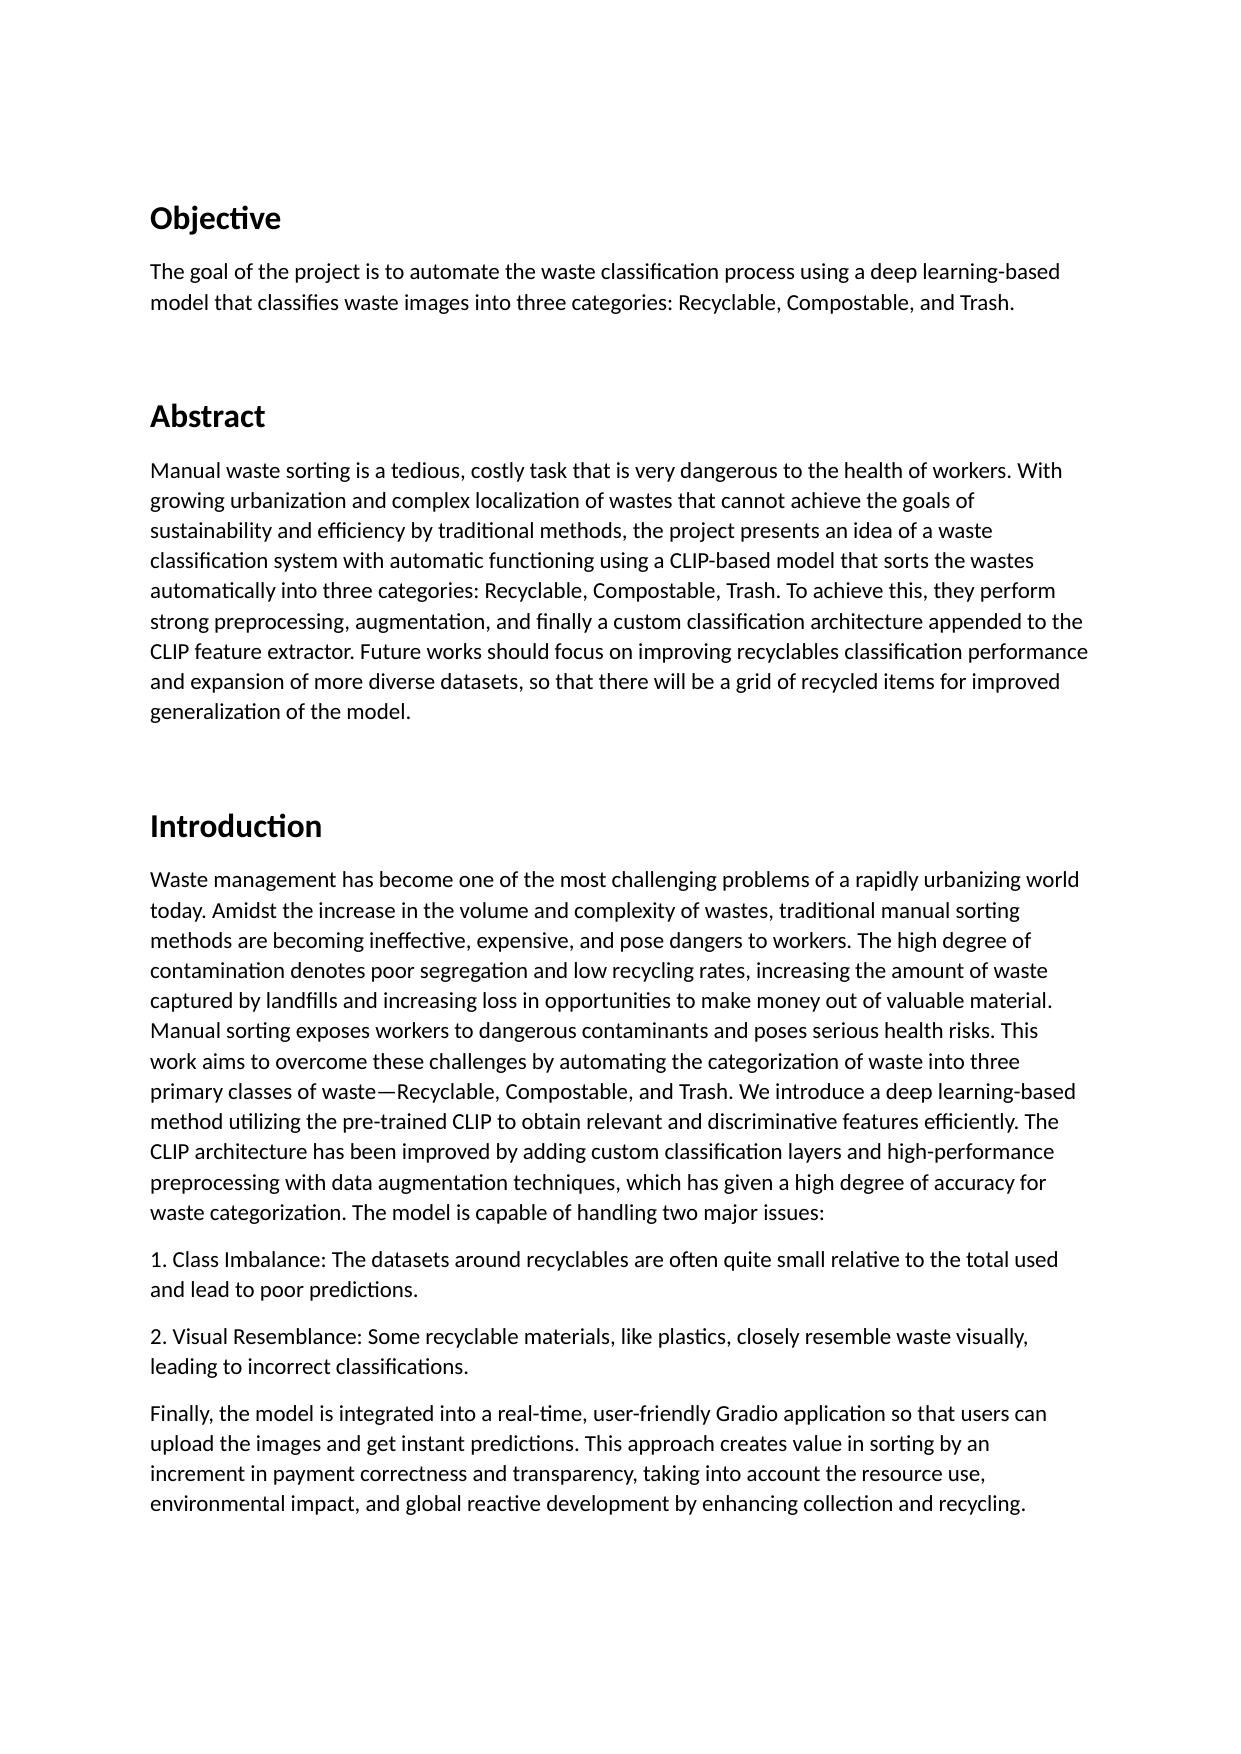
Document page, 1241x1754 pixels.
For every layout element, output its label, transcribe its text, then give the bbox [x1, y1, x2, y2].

text Abstract [150, 395, 1090, 436]
text Objective [150, 197, 1090, 238]
text Finally, the model is integrated into a real-time, user-friendly Gradio application so that users can upload the images and get instant predictions. This approach creates value in sorting by an increment in payment correctness and transparency, taking into account the resource use, environmental impact, and global reactive development by enhancing collection and recycling. [150, 1399, 1090, 1518]
text The goal of the project is to automate the waste classification process using a deep learning-based model that classifies waste images into three categories: Recyclable, Compostable, and Trash. [150, 257, 1090, 316]
text Introduction [150, 805, 1090, 846]
text 1. Class Imbalance: The datasets around recyclables are often quite small relative to the total used and lead to poor predictions. [150, 1245, 1090, 1303]
text Manual waste sorting is a tedious, costly task that is very dangerous to the health of workers. With growing urbanization and complex localization of wastes that cannot achieve the goals of sustainability and efficiency by traditional methods, the project presents an idea of a waste classification system with automatic functioning using a CLIP-based model that sorts the wastes automatically into three categories: Recyclable, Compostable, Trash. To achieve this, they perform strong preprocessing, augmentation, and finally a custom classification architecture appended to the CLIP feature extractor. Future works should focus on improving recyclables classification performance and expansion of more diverse datasets, so that there will be a grid of recycled items for improved generalization of the model. [150, 456, 1090, 726]
text Waste management has become one of the most challenging problems of a rapidly urbanizing world today. Amidst the increase in the volume and complexity of wastes, traditional manual sorting methods are becoming ineffective, expensive, and pose dangers to workers. The high degree of contamination denotes poor segregation and low recycling rates, increasing the amount of waste captured by landfills and increasing loss in opportunities to make money out of valuable material. Manual sorting exposes workers to dangerous contaminants and poses serious health risks. This work aims to overcome these challenges by automating the categorization of waste into three primary classes of waste—Recyclable, Compostable, and Trash. We introduce a deep learning-based method utilizing the pre-trained CLIP to obtain relevant and discriminative features efficiently. The CLIP architecture has been improved by adding custom classification layers and high-performance preprocessing with data augmentation techniques, which has given a high degree of accuracy for waste categorization. The model is capable of handling two major issues: [150, 866, 1090, 1226]
text 2. Visual Resemblance: Some recyclable materials, like plastics, closely resemble waste visually, leading to incorrect classifications. [150, 1322, 1090, 1380]
